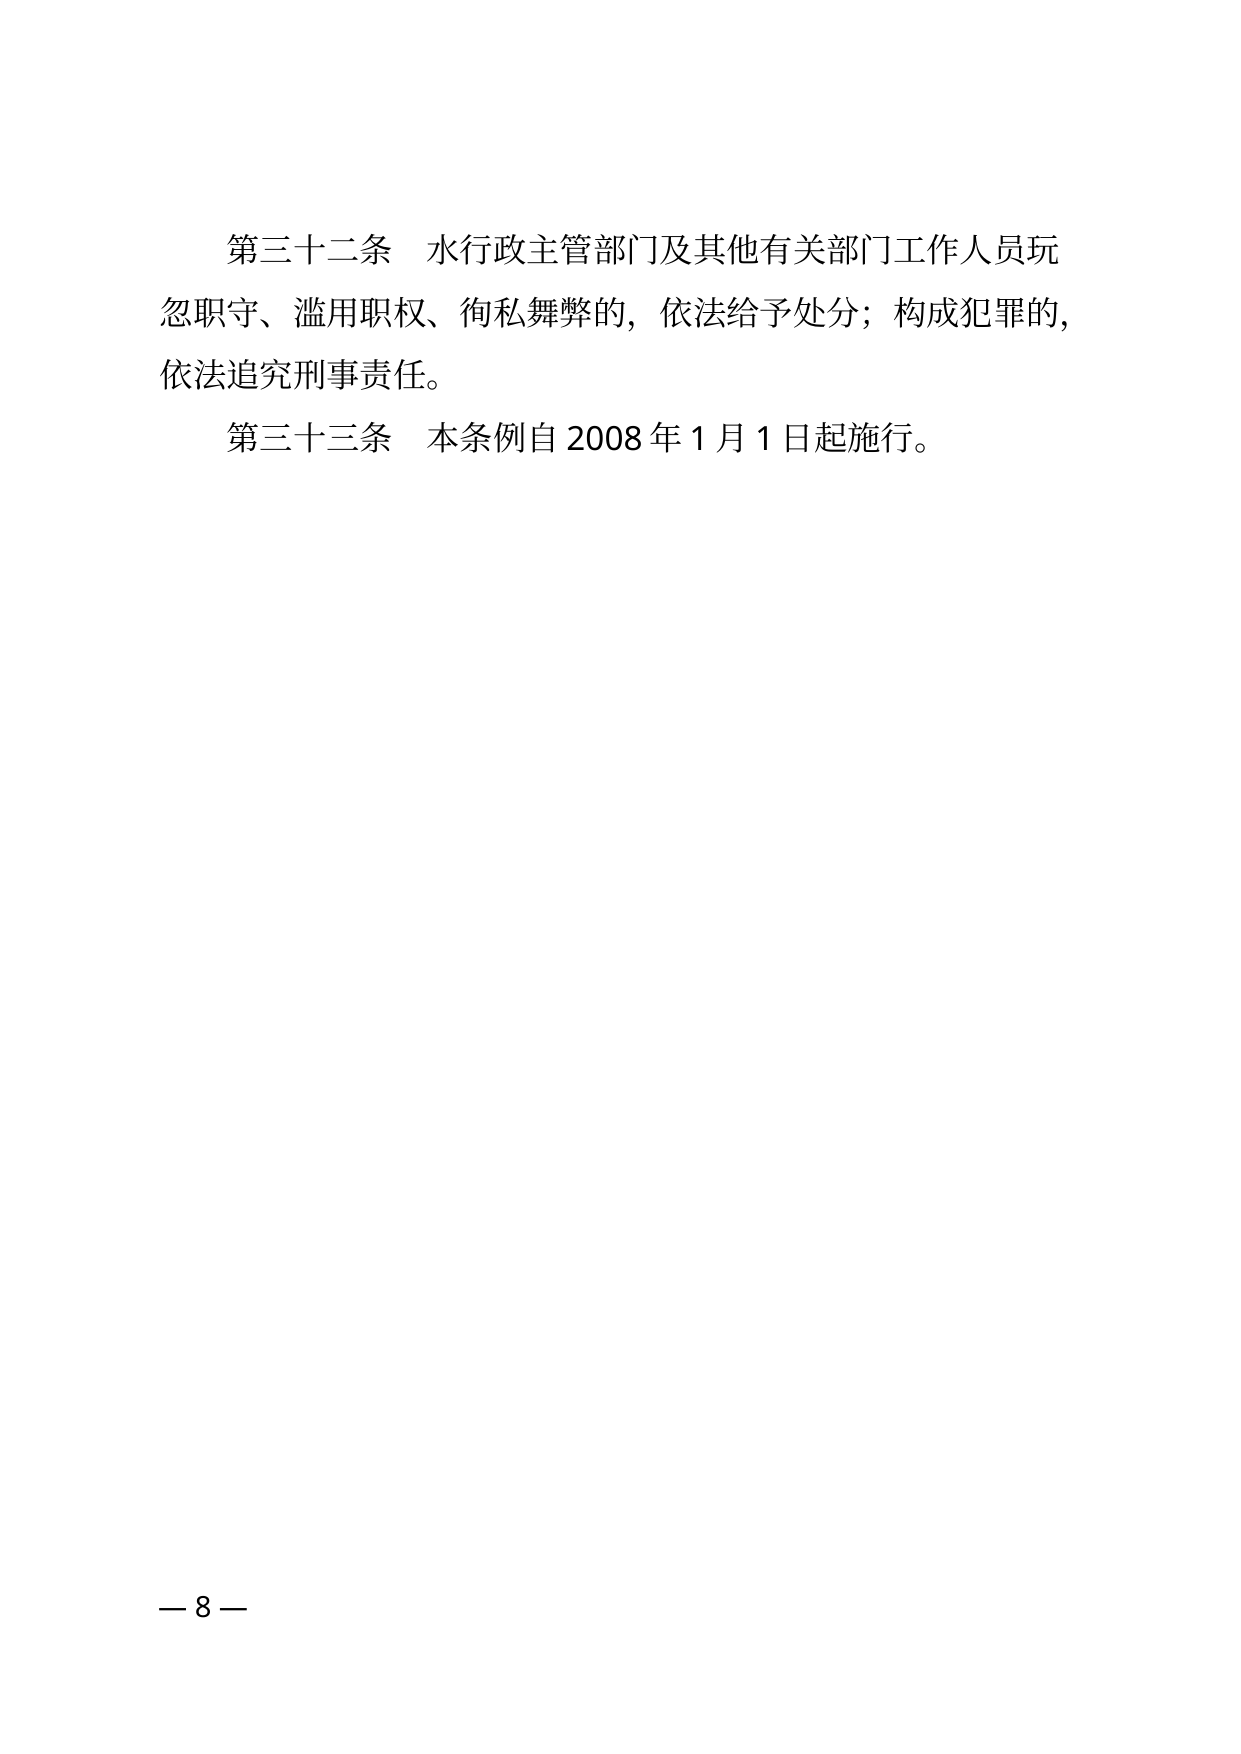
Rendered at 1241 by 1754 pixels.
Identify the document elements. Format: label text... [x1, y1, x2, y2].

text 第三十二条 水行政主管部门及其他有关部门工作人员玩忽职守、滥用职权、徇私舞弊的，依法给予处分；构成犯罪的，依法追究刑事责任。 [159, 213, 1081, 400]
text 第三十三条 本条例自2008年1月1日起施行。 [159, 400, 1081, 463]
